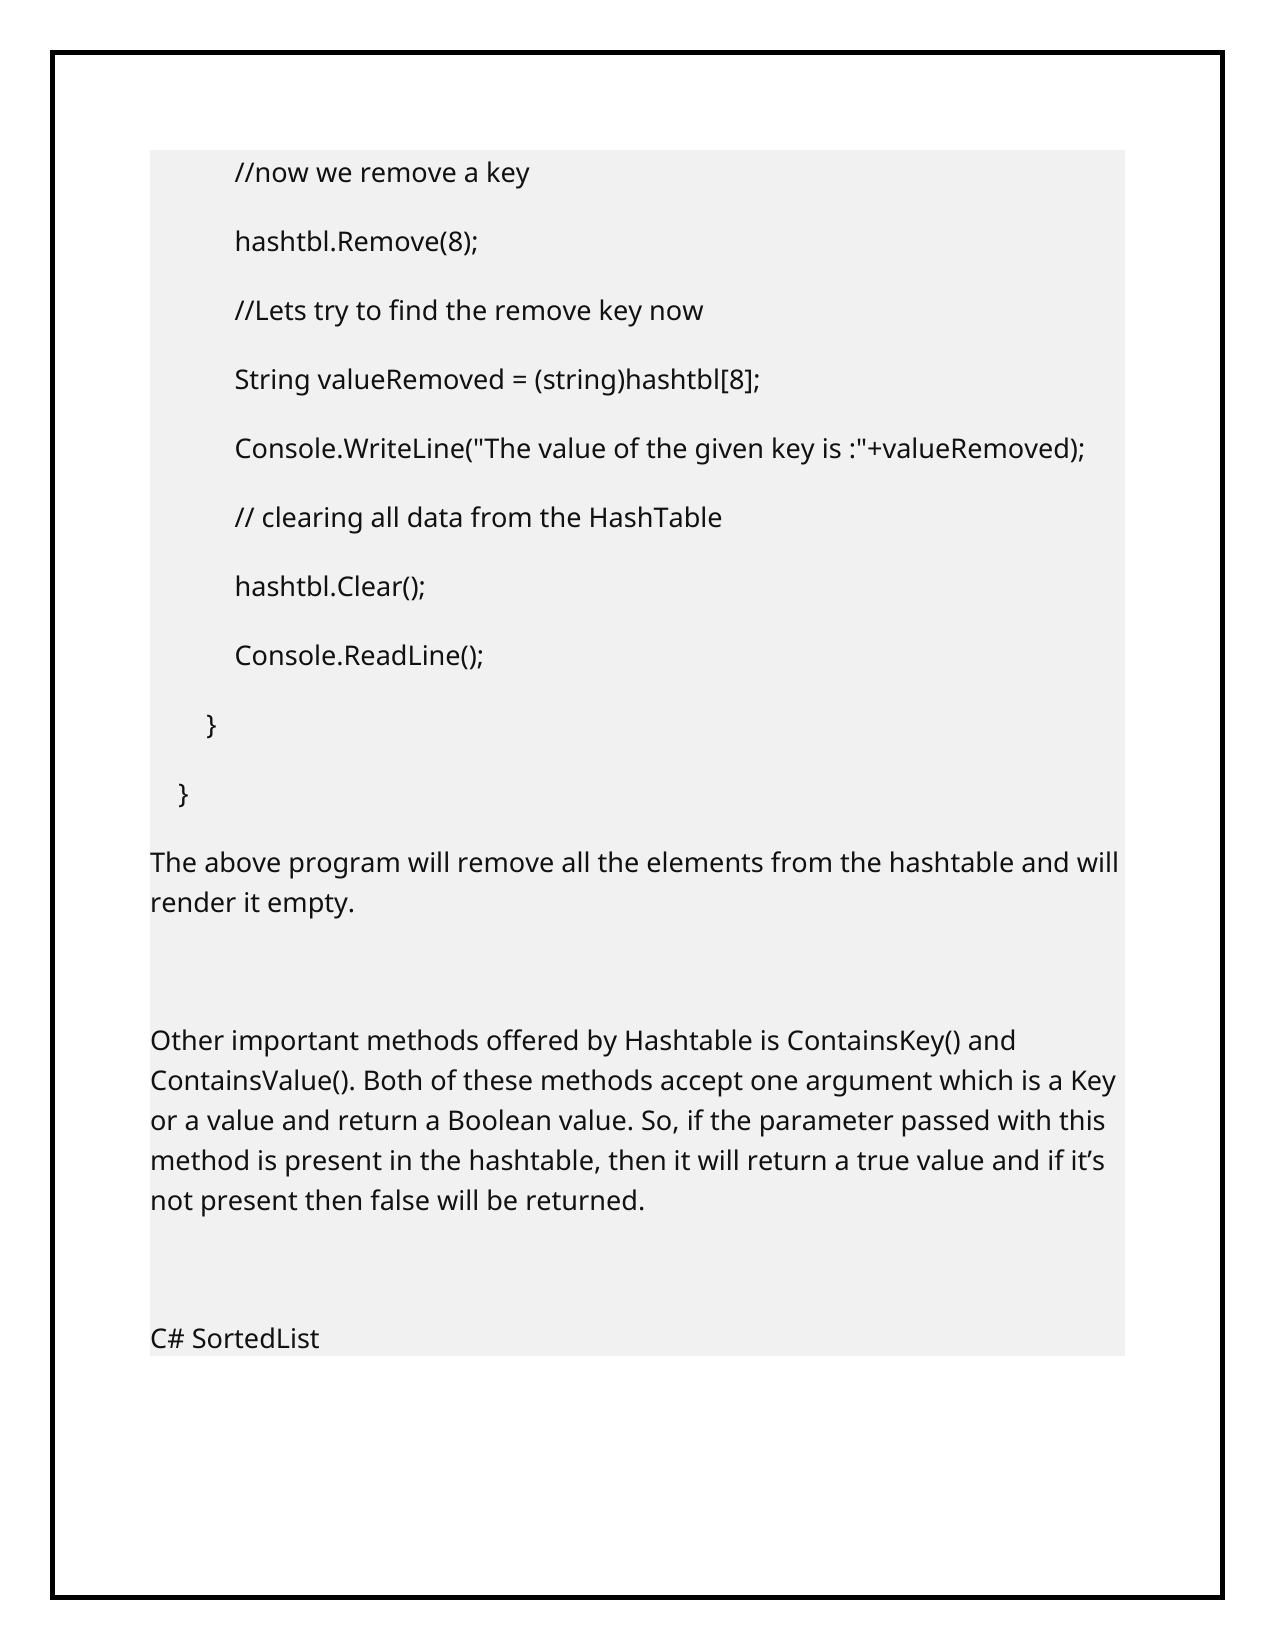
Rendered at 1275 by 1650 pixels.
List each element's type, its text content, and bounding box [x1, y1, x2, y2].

text hashtbl.Clear(); [150, 564, 1125, 604]
text //Lets try to find the remove key now [150, 288, 1125, 328]
text } [150, 702, 1125, 742]
text Other important methods offered by Hashtable is ContainsKey() and ContainsValue(). Both of these methods accept one argument which is a Key or a value and return a Boolean value. So, if the parameter passed with this method is present in the hashtable, then it will return a true value and if it’s not present then false will be returned. [150, 1019, 1125, 1218]
text C# SortedList [150, 1316, 1125, 1356]
text The above program will remove all the elements from the hashtable and will render it empty. [150, 841, 1125, 920]
text String valueRemoved = (string)hashtbl[8]; [150, 357, 1125, 397]
text Console.ReadLine(); [150, 633, 1125, 673]
text } [150, 772, 1125, 811]
text // clearing all data from the HashTable [150, 495, 1125, 535]
text Console.WriteLine("The value of the given key is :"+valueRemoved); [150, 426, 1125, 466]
text //now we remove a key [150, 150, 1125, 190]
text hashtbl.Remove(8); [150, 219, 1125, 259]
